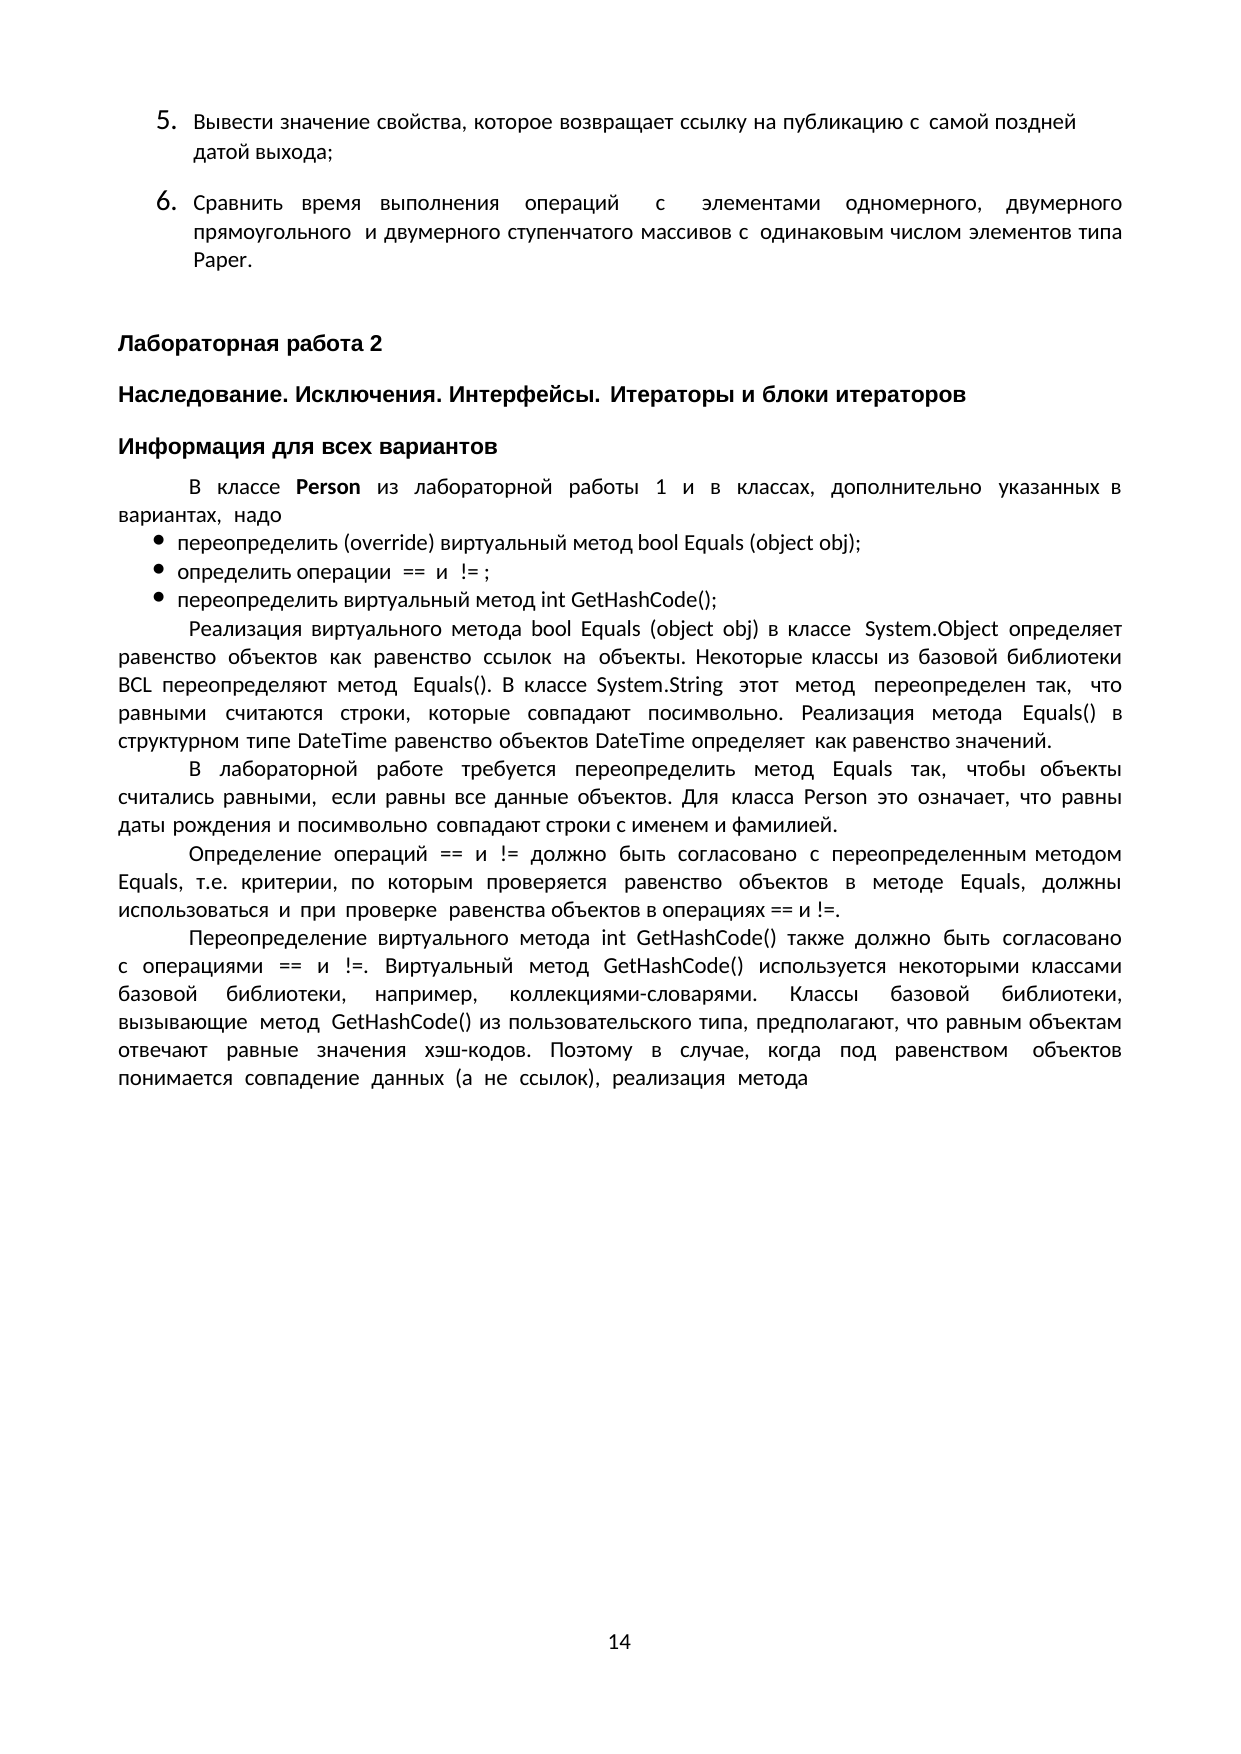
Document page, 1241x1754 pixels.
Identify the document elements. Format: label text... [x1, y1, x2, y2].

list переопределить (override) виртуальный метод bool Equals (object obj); [153, 528, 1134, 557]
subtitle Наследование. Исключения. Интерфейсы. Итераторы и блоки итераторов [118, 381, 999, 408]
list Сравнить время выполнения операций с элементами одномерного, двумерного прямоугольного и двумерного ступенчатого массивов с одинаковым числом элементов типа Paper. [156, 182, 1122, 273]
text Определение операций == и != должно быть согласовано с переопределенным методом Equals, т.е. критерии, по которым проверяется равенство объектов в методе Equals, должны использоваться и при проверке равенства объектов в операциях == и !=. [118, 839, 1122, 923]
list Вывести значение свойства, которое возвращает ссылку на публикацию с самой поздней датой выхода; [156, 101, 1118, 165]
list переопределить виртуальный метод int GetHashCode(); [153, 586, 1134, 614]
text В классе Person из лабораторной работы 1 и в классах, дополнительно указанных в вариантах, надо [118, 472, 1122, 528]
text Переопределение виртуального метода int GetHashCode() также должно быть согласовано с операциями == и !=. Виртуальный метод GetHashCode() используется некоторыми классами базовой библиотеки, например, коллекциями-словарями. Классы базовой библиотеки, вызывающие метод GetHashCode() из пользовательского типа, предполагают, что равным объектам отвечают равные значения хэш-кодов. Поэтому в случае, когда под равенством объектов понимается совпадение данных (а не ссылок), реализация метода [118, 923, 1122, 1091]
text Реализация виртуального метода bool Equals (object obj) в классе System.Object определяет равенство объектов как равенство ссылок на объекты. Некоторые классы из базовой библиотеки BCL переопределяют метод Equals(). В классе System.String этот метод переопределен так, что равными считаются строки, которые совпадают посимвольно. Реализация метода Equals() в структурном типе DateTime равенство объектов DateTime определяет как равенство значений. [118, 614, 1122, 754]
text В лабораторной работе требуется переопределить метод Equals так, чтобы объекты считались равными, если равны все данные объектов. Для класса Person это означает, что равны даты рождения и посимвольно совпадают строки с именем и фамилией. [118, 754, 1122, 838]
list определить операции == и != ; [153, 557, 1134, 586]
subtitle Лабораторная работа 2 [118, 330, 1134, 357]
text Информация для всех вариантов [118, 433, 1134, 459]
